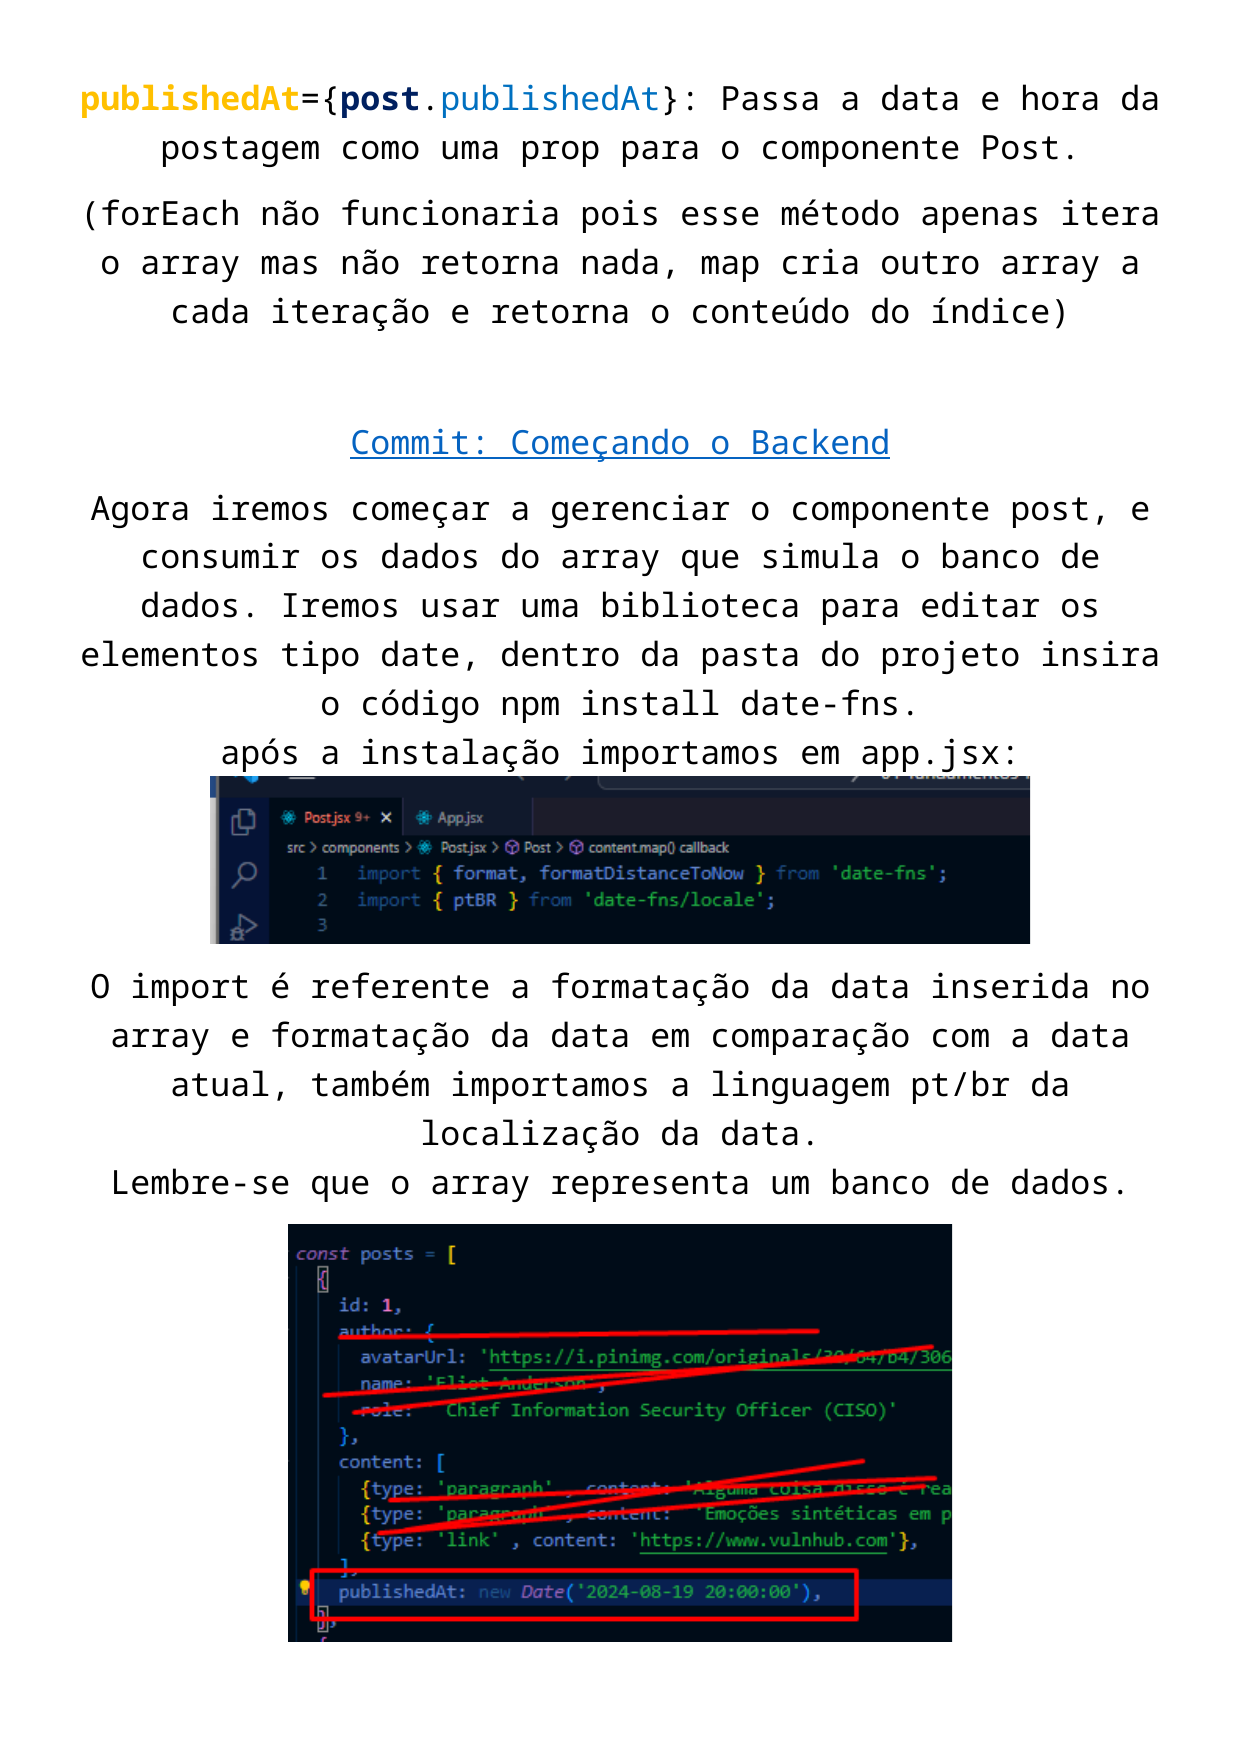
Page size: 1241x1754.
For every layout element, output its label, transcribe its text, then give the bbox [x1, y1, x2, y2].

text (forEach não funcionaria pois esse método apenas itera o array mas não retorna nada, map cria outro array a cada iteração e retorna o conteúdo do índice) [75, 189, 1165, 333]
text O import é referente a formatação da data inserida no array e formatação da data em comparação com a data atual, também importamos a linguagem pt/br da localização da data. Lembre-se que o array representa um banco de dados. [75, 963, 1165, 1204]
picture [210, 776, 1031, 944]
text Commit: Começando o Backend [75, 419, 1165, 464]
picture [288, 1224, 953, 1642]
text publishedAt={post.publishedAt}: Passa a data e hora da postagem como uma prop para o componente Post. [75, 75, 1165, 169]
